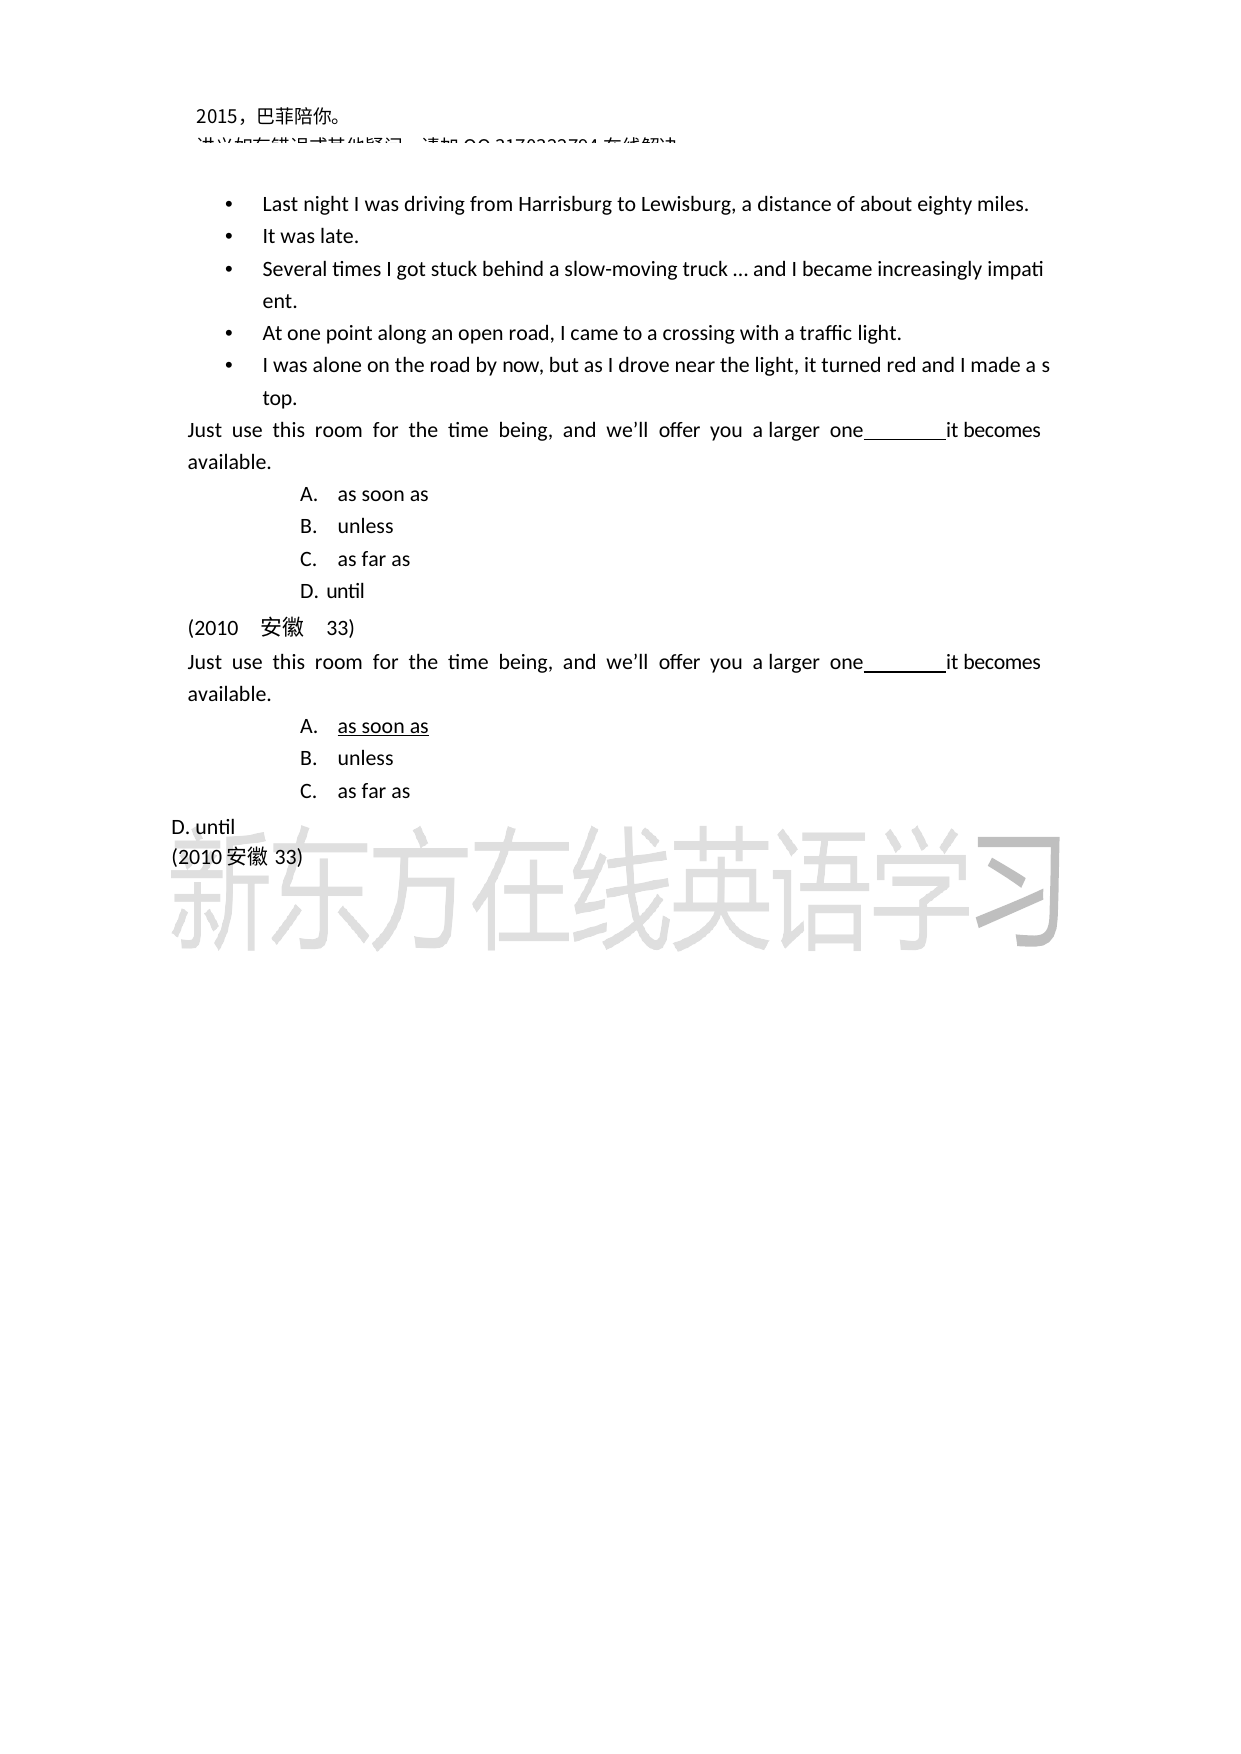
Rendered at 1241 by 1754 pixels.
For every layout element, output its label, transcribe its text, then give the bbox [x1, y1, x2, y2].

list unless [300, 744, 1071, 771]
text Just use this room for the time being, and we’ll offer you a larger one it becomes available. [187, 416, 1053, 475]
text Just use this room for the time being, and we’ll offer you a larger one it becomes available. [187, 648, 1053, 707]
list It was late. [225, 222, 1071, 249]
list as soon as [300, 713, 1071, 738]
picture [198, 825, 203, 833]
list until (2010 安徽 33) [187, 577, 378, 642]
list as far as [300, 545, 1071, 572]
list Several times I got stuck behind a slow-moving truck … and I became increasingly impatient. [225, 255, 1053, 314]
list I was alone on the road by now, but as I drove near the light, it turned red and I made a stop. [225, 351, 1053, 410]
list as soon as [300, 480, 1071, 507]
picture [171, 825, 969, 952]
list unless [300, 512, 1071, 539]
list Last night I was driving from Harrisburg to Lewisburg, a distance of about eighty miles. [225, 190, 1071, 216]
picture [174, 825, 182, 832]
list as far as [300, 777, 1071, 803]
list At one point along an open road, I came to a crossing with a traffic light. [225, 319, 1071, 346]
